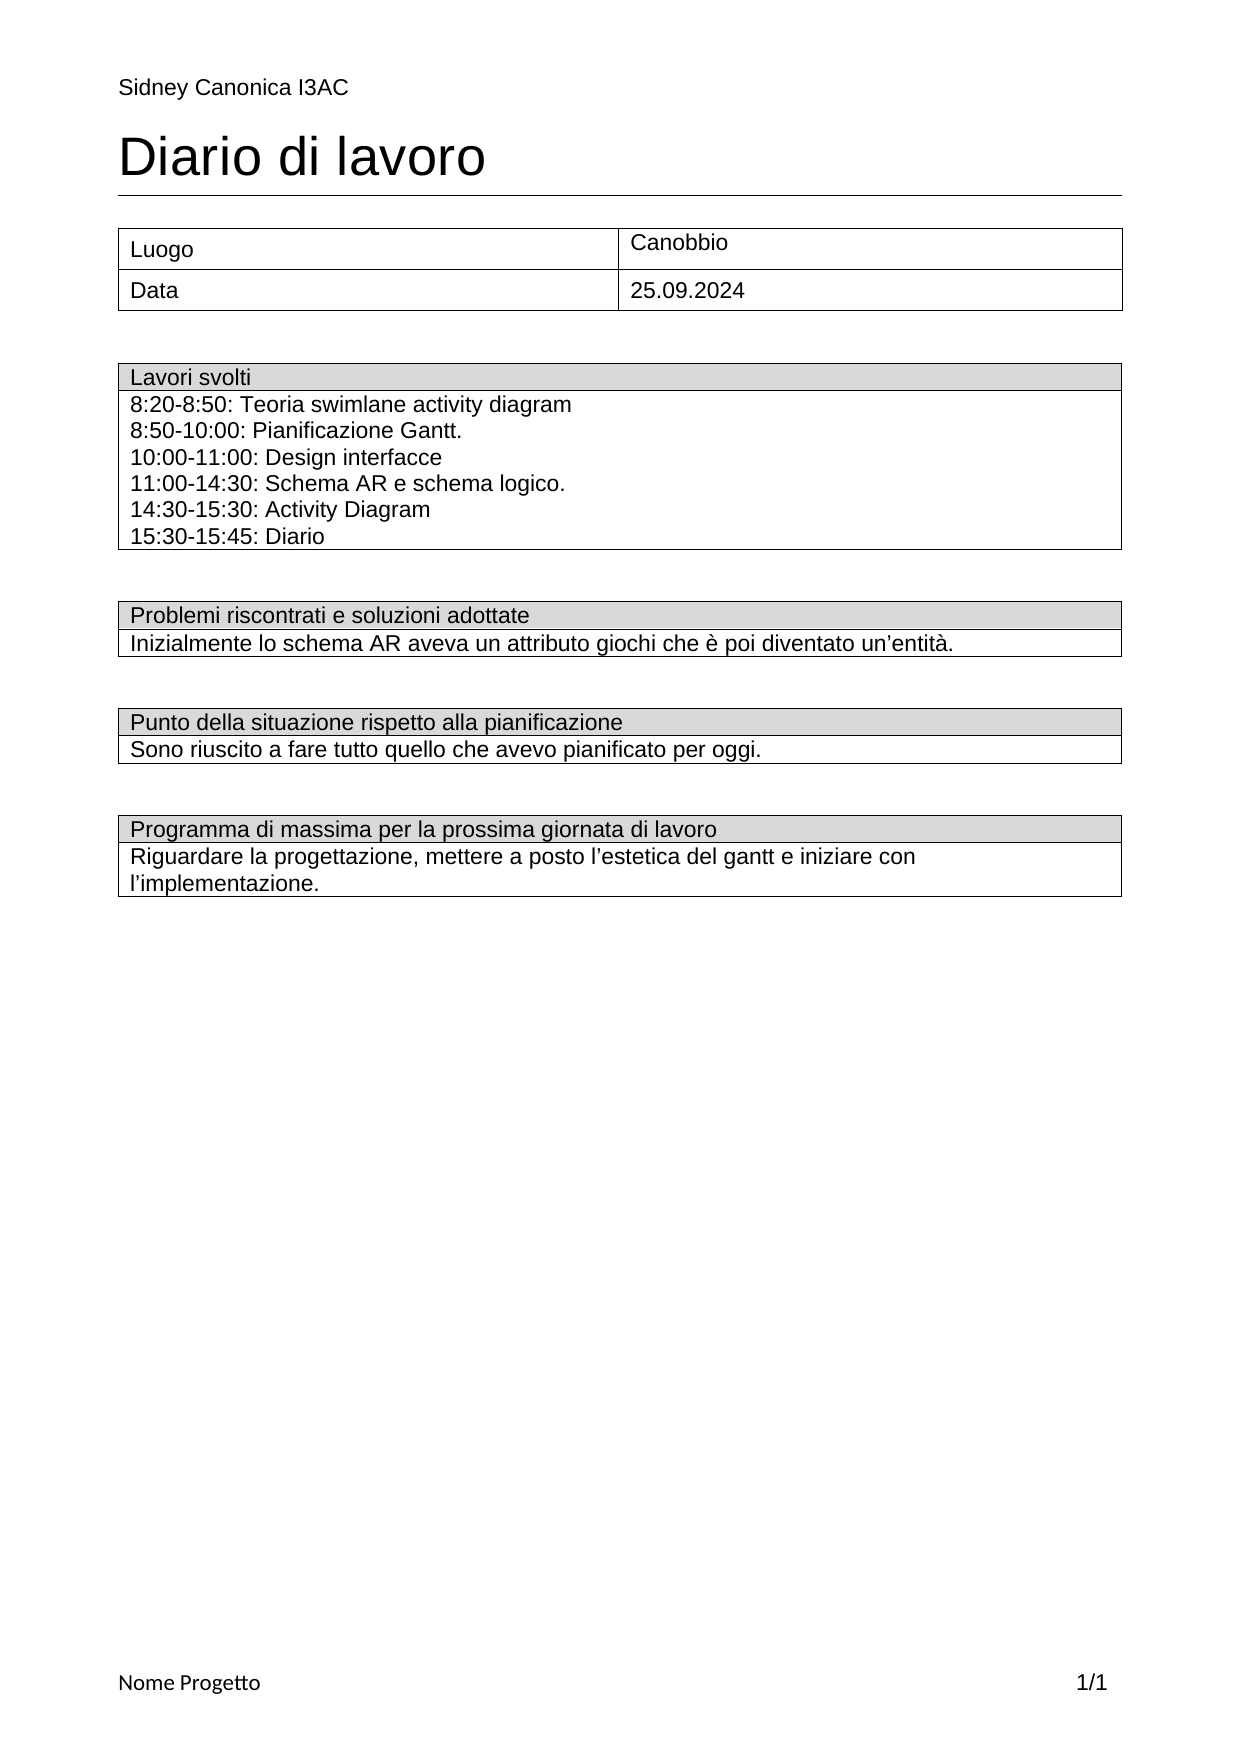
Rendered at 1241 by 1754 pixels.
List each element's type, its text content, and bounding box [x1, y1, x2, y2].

table_header Lavori svolti [119, 364, 1121, 390]
table_cell Sono riuscito a fare tutto quello che avevo pianificato per oggi. [119, 736, 1121, 763]
table_header Punto della situazione rispetto alla pianificazione [119, 709, 1121, 735]
title Diario di lavoro [118, 125, 1122, 195]
table_cell Data [119, 270, 618, 310]
table_cell 8:20-8:50: Teoria swimlane activity diagram 8:50-10:00: Pianificazione Gantt. 10:00-11:00: Design interfacce 11:00-14:30: Schema AR e schema logico. 14:30-15:30: Activity Diagram 15:30-15:45: Diario [119, 391, 1121, 549]
table_header Problemi riscontrati e soluzioni adottate [119, 602, 1121, 628]
table_header Canobbio [619, 229, 1122, 269]
table_header Luogo [119, 229, 618, 269]
table_cell 25.09.2024 [619, 270, 1122, 310]
table_header Programma di massima per la prossima giornata di lavoro [119, 816, 1121, 842]
table_cell Inizialmente lo schema AR aveva un attributo giochi che è poi diventato un’entità. [119, 630, 1121, 656]
table_cell Riguardare la progettazione, mettere a posto l’estetica del gantt e iniziare con l’implementazione. [119, 843, 1121, 896]
